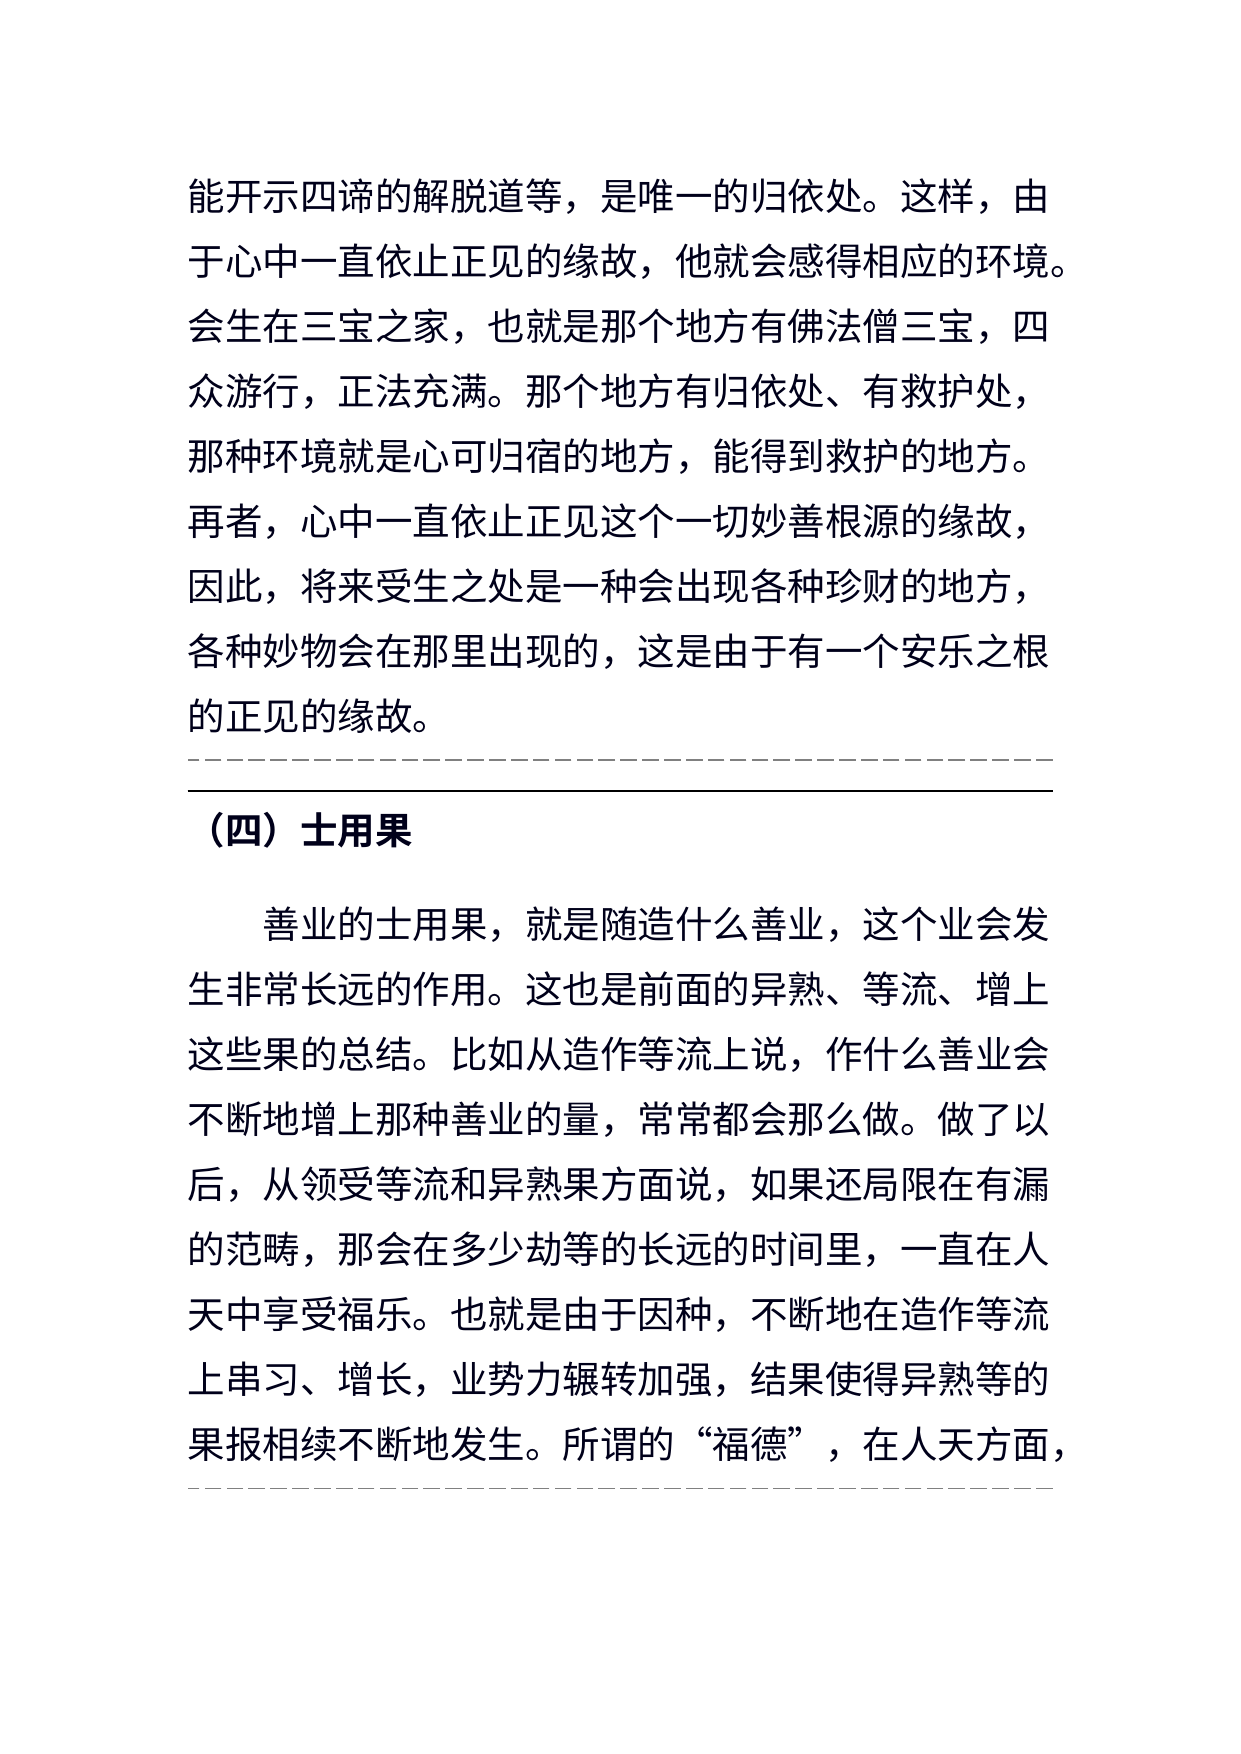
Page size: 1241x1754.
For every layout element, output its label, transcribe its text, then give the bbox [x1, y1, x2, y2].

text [187, 162, 1053, 761]
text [187, 890, 1053, 1489]
text （四）士用果 [187, 791, 1053, 861]
